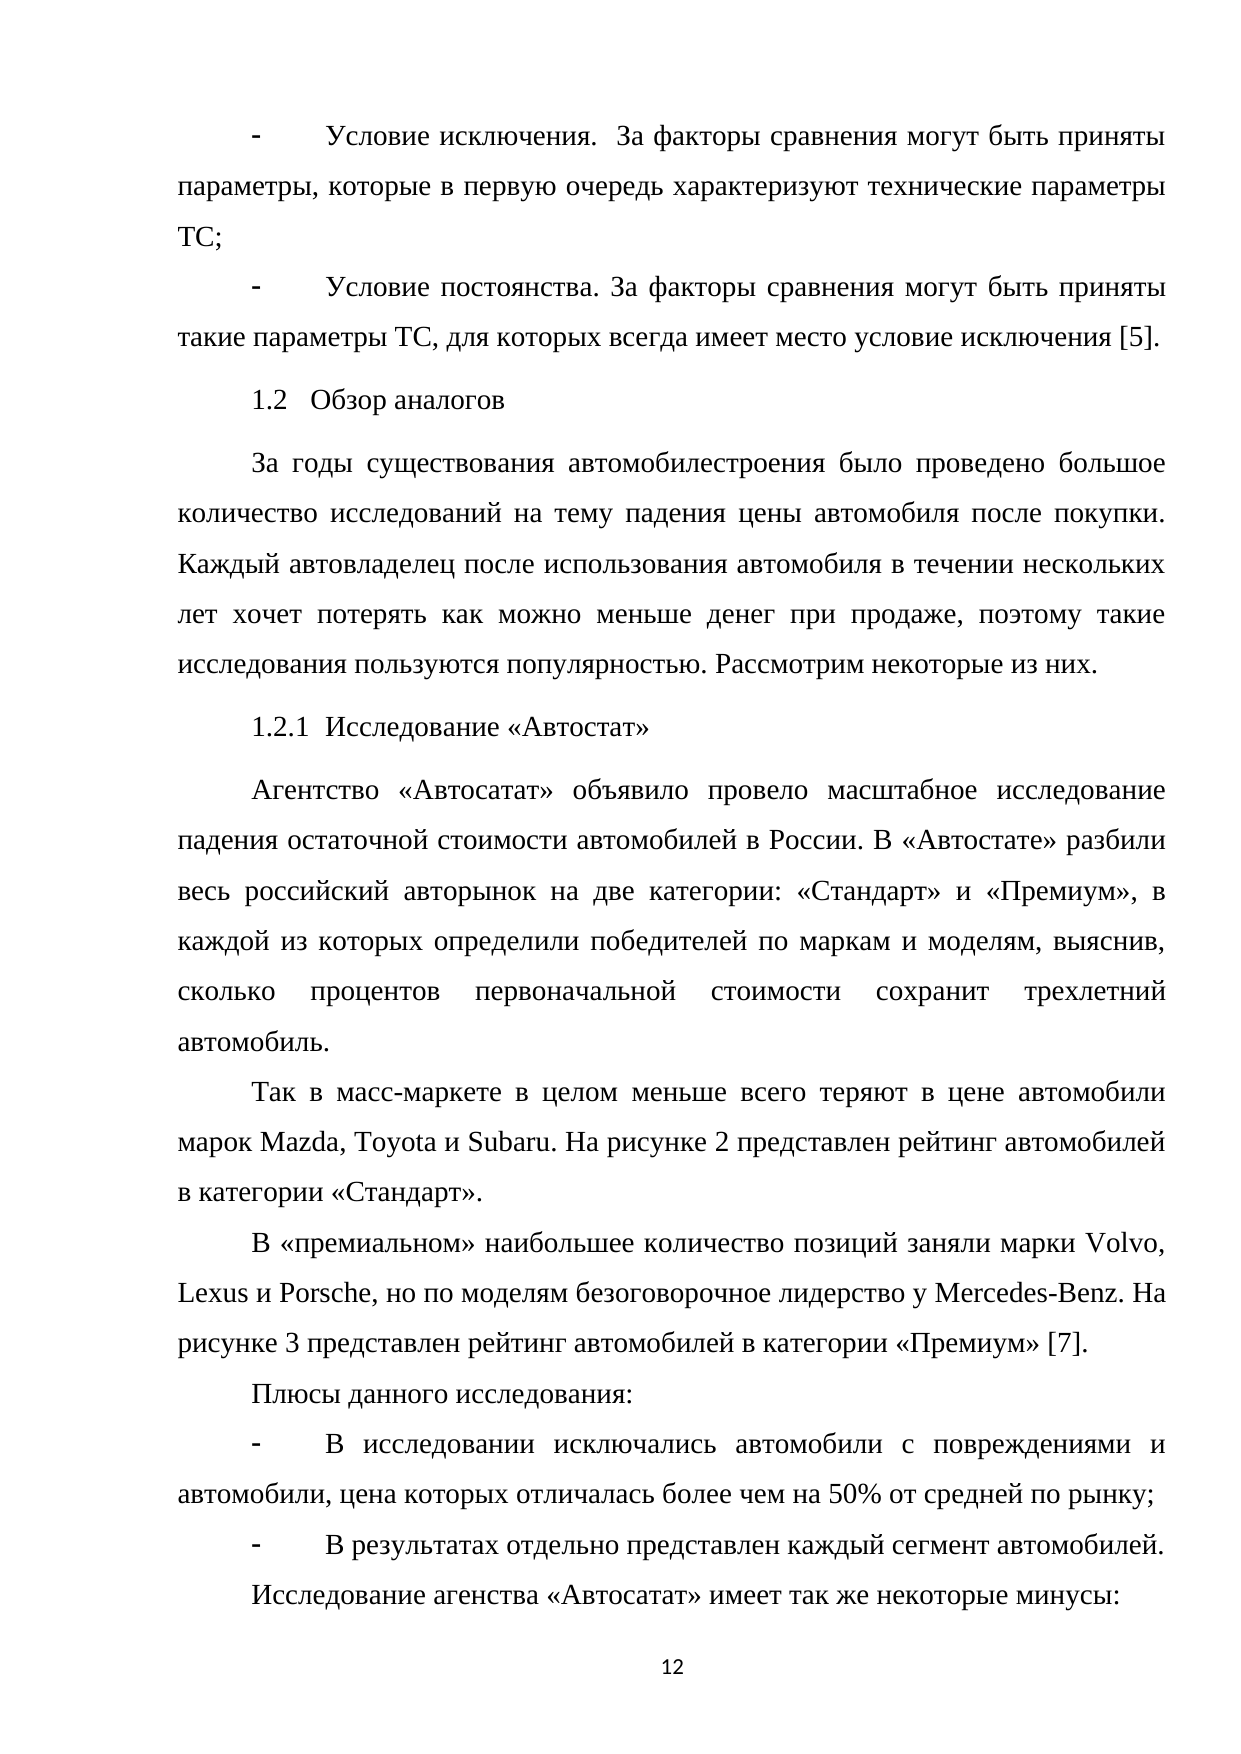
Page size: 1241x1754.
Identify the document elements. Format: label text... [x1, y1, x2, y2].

text Условие постоянства. За факторы сравнения могут быть приняты такие параметры ТС, для которых всегда имеет место условие исключения [5]. [177, 269, 1167, 353]
text Исследование «Автостат» [251, 709, 1167, 743]
text Обзор аналогов [251, 382, 1167, 416]
text В исследовании исключались автомобили с повреждениями и автомобили, цена которых отличалась более чем на 50% от средней по рынку; [177, 1426, 1167, 1510]
text В результатах отдельно представлен каждый сегмент автомобилей. [177, 1527, 1167, 1561]
text За годы существования автомобилестроения было проведено большое количество исследований на тему падения цены автомобиля после покупки. Каждый автовладелец после использования автомобиля в течении нескольких лет хочет потерять как можно меньше денег при продаже, поэтому такие исследования пользуются популярностью. Рассмотрим некоторые из них. [177, 445, 1167, 680]
text В «премиальном» наибольшее количество позиций заняли марки Volvo, Lexus и Porsche, но по моделям безоговорочное лидерство у Mercedes-Benz. На рисунке 3 представлен рейтинг автомобилей в категории «Премиум» [7]. [177, 1225, 1167, 1359]
text Так в масс-маркете в целом меньше всего теряют в цене автомобили марок Mazda, Toyota и Subaru. На рисунке 2 представлен рейтинг автомобилей в категории «Стандарт». [177, 1074, 1167, 1208]
text Агентство «Автосатат» объявило провело масштабное исследование падения остаточной стоимости автомобилей в России. В «Автостате» разбили весь российский авторынок на две категории: «Стандарт» и «Премиум», в каждой из которых определили победителей по маркам и моделям, выяснив, сколько процентов первоначальной стоимости сохранит трехлетний автомобиль. [177, 772, 1167, 1057]
text Условие исключения. За факторы сравнения могут быть приняты параметры, которые в первую очередь характеризуют технические параметры ТС; [177, 118, 1167, 252]
list Исследование агенства «Автосатат» имеет так же некоторые минусы: [177, 1577, 1167, 1611]
text Плюсы данного исследования: [177, 1376, 1167, 1409]
